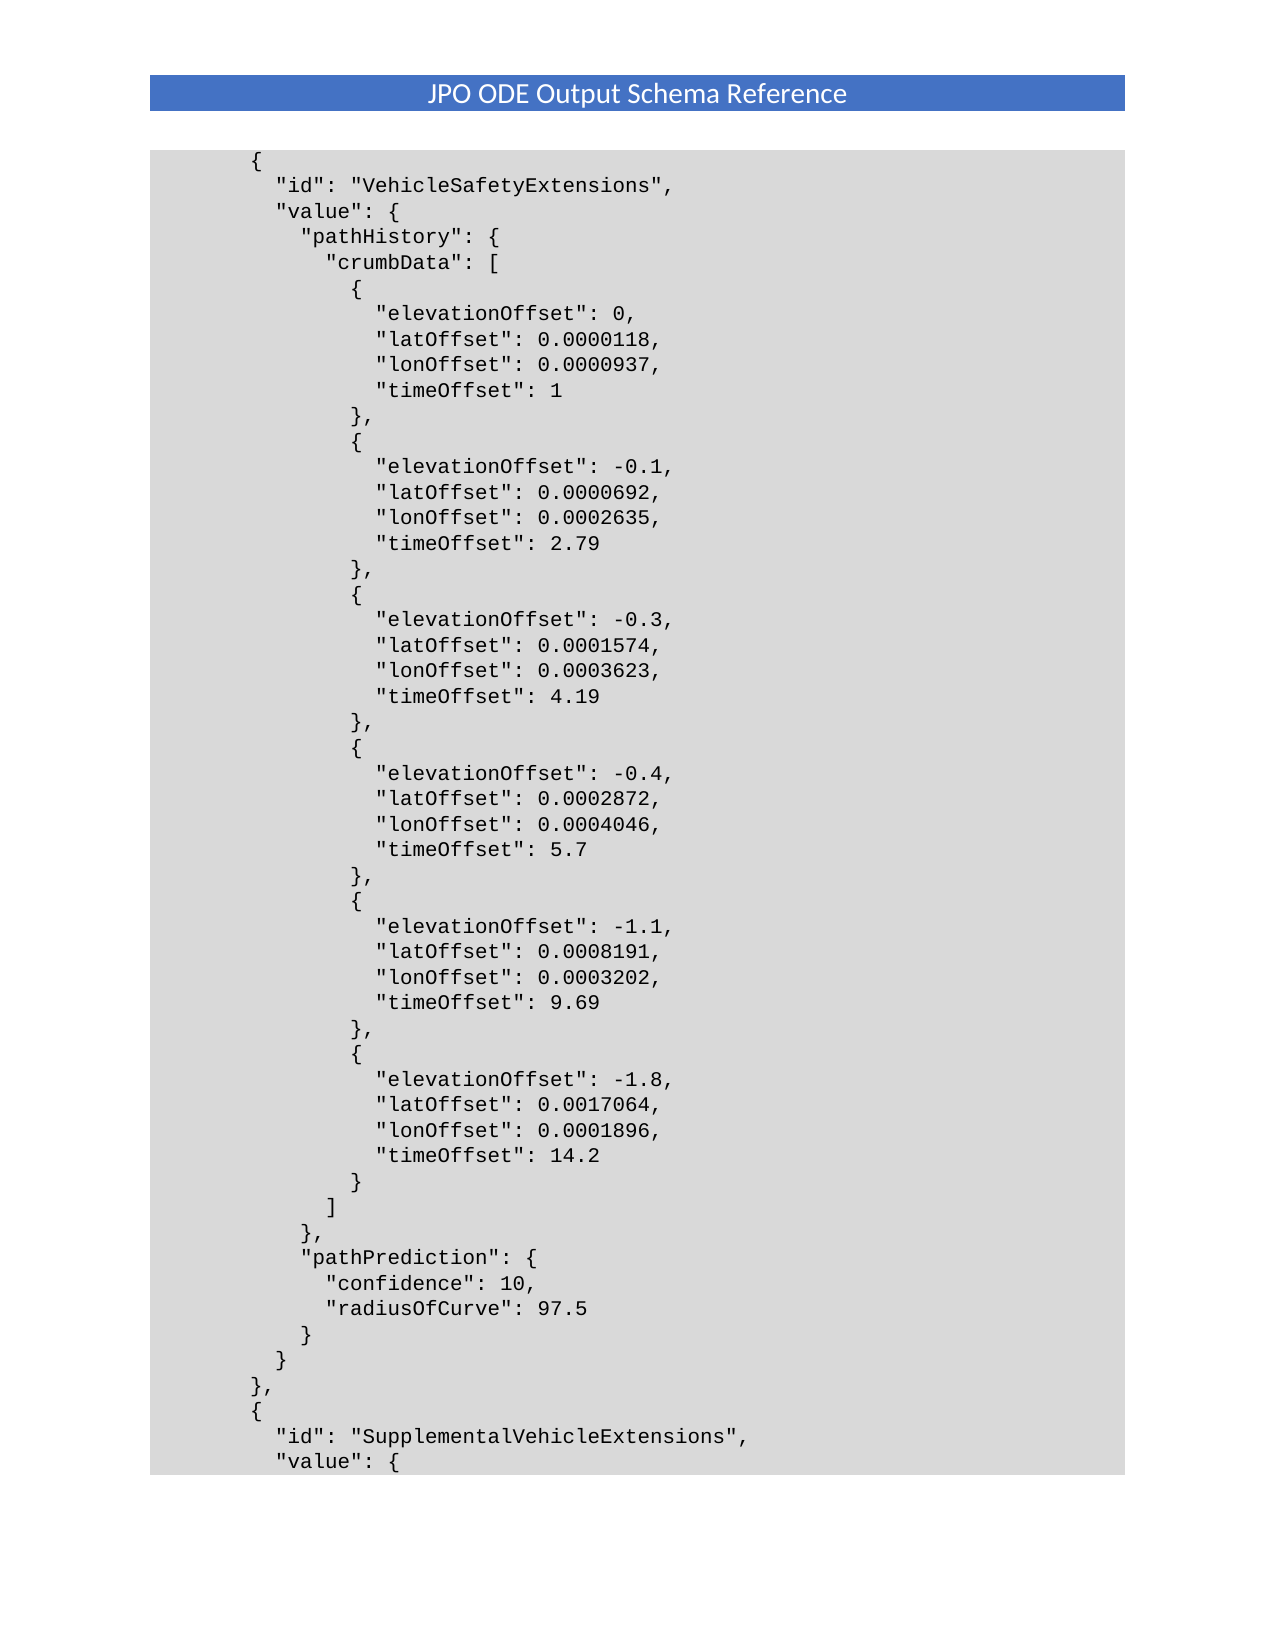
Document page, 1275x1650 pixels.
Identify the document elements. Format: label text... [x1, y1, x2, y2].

text }, [150, 1018, 1125, 1041]
text "timeOffset": 1 [150, 380, 1125, 403]
text "latOffset": 0.0008191, [150, 941, 1125, 965]
text { [150, 890, 1125, 914]
text { [150, 150, 1125, 174]
text "latOffset": 0.0000692, [150, 482, 1125, 505]
text "value": { [150, 201, 1125, 225]
text }, [150, 405, 1125, 429]
text "value": { [150, 1452, 1125, 1475]
text "elevationOffset": 0, [150, 303, 1125, 327]
text "timeOffset": 4.19 [150, 686, 1125, 709]
text }, [150, 1222, 1125, 1246]
text "latOffset": 0.0000118, [150, 329, 1125, 352]
text "timeOffset": 14.2 [150, 1145, 1125, 1169]
text "pathPrediction": { [150, 1247, 1125, 1271]
text "confidence": 10, [150, 1273, 1125, 1297]
text } [150, 1349, 1125, 1373]
text "elevationOffset": -1.1, [150, 916, 1125, 939]
text }, [150, 711, 1125, 735]
text "latOffset": 0.0001574, [150, 635, 1125, 658]
text "lonOffset": 0.0004046, [150, 813, 1125, 837]
text "elevationOffset": -0.1, [150, 456, 1125, 480]
text ] [150, 1196, 1125, 1220]
text "latOffset": 0.0002872, [150, 788, 1125, 812]
text { [150, 431, 1125, 454]
text "timeOffset": 5.7 [150, 839, 1125, 863]
text "lonOffset": 0.0003202, [150, 967, 1125, 990]
text "elevationOffset": -0.4, [150, 762, 1125, 786]
text "crumbData": [ [150, 252, 1125, 276]
text } [150, 1324, 1125, 1348]
text "lonOffset": 0.0003623, [150, 660, 1125, 684]
text { [150, 1401, 1125, 1424]
text "radiusOfCurve": 97.5 [150, 1298, 1125, 1322]
text { [150, 1043, 1125, 1067]
text "lonOffset": 0.0000937, [150, 354, 1125, 378]
text "id": "VehicleSafetyExtensions", [150, 176, 1125, 199]
text "elevationOffset": -0.3, [150, 609, 1125, 633]
text "timeOffset": 9.69 [150, 992, 1125, 1016]
text "pathHistory": { [150, 227, 1125, 250]
text }, [150, 1375, 1125, 1399]
text { [150, 737, 1125, 761]
text "lonOffset": 0.0001896, [150, 1120, 1125, 1143]
text "latOffset": 0.0017064, [150, 1094, 1125, 1118]
text { [150, 278, 1125, 301]
text }, [150, 864, 1125, 888]
text } [150, 1171, 1125, 1194]
text "lonOffset": 0.0002635, [150, 507, 1125, 531]
text "timeOffset": 2.79 [150, 533, 1125, 556]
text { [150, 584, 1125, 607]
text "id": "SupplementalVehicleExtensions", [150, 1426, 1125, 1450]
text "elevationOffset": -1.8, [150, 1069, 1125, 1092]
text }, [150, 558, 1125, 582]
